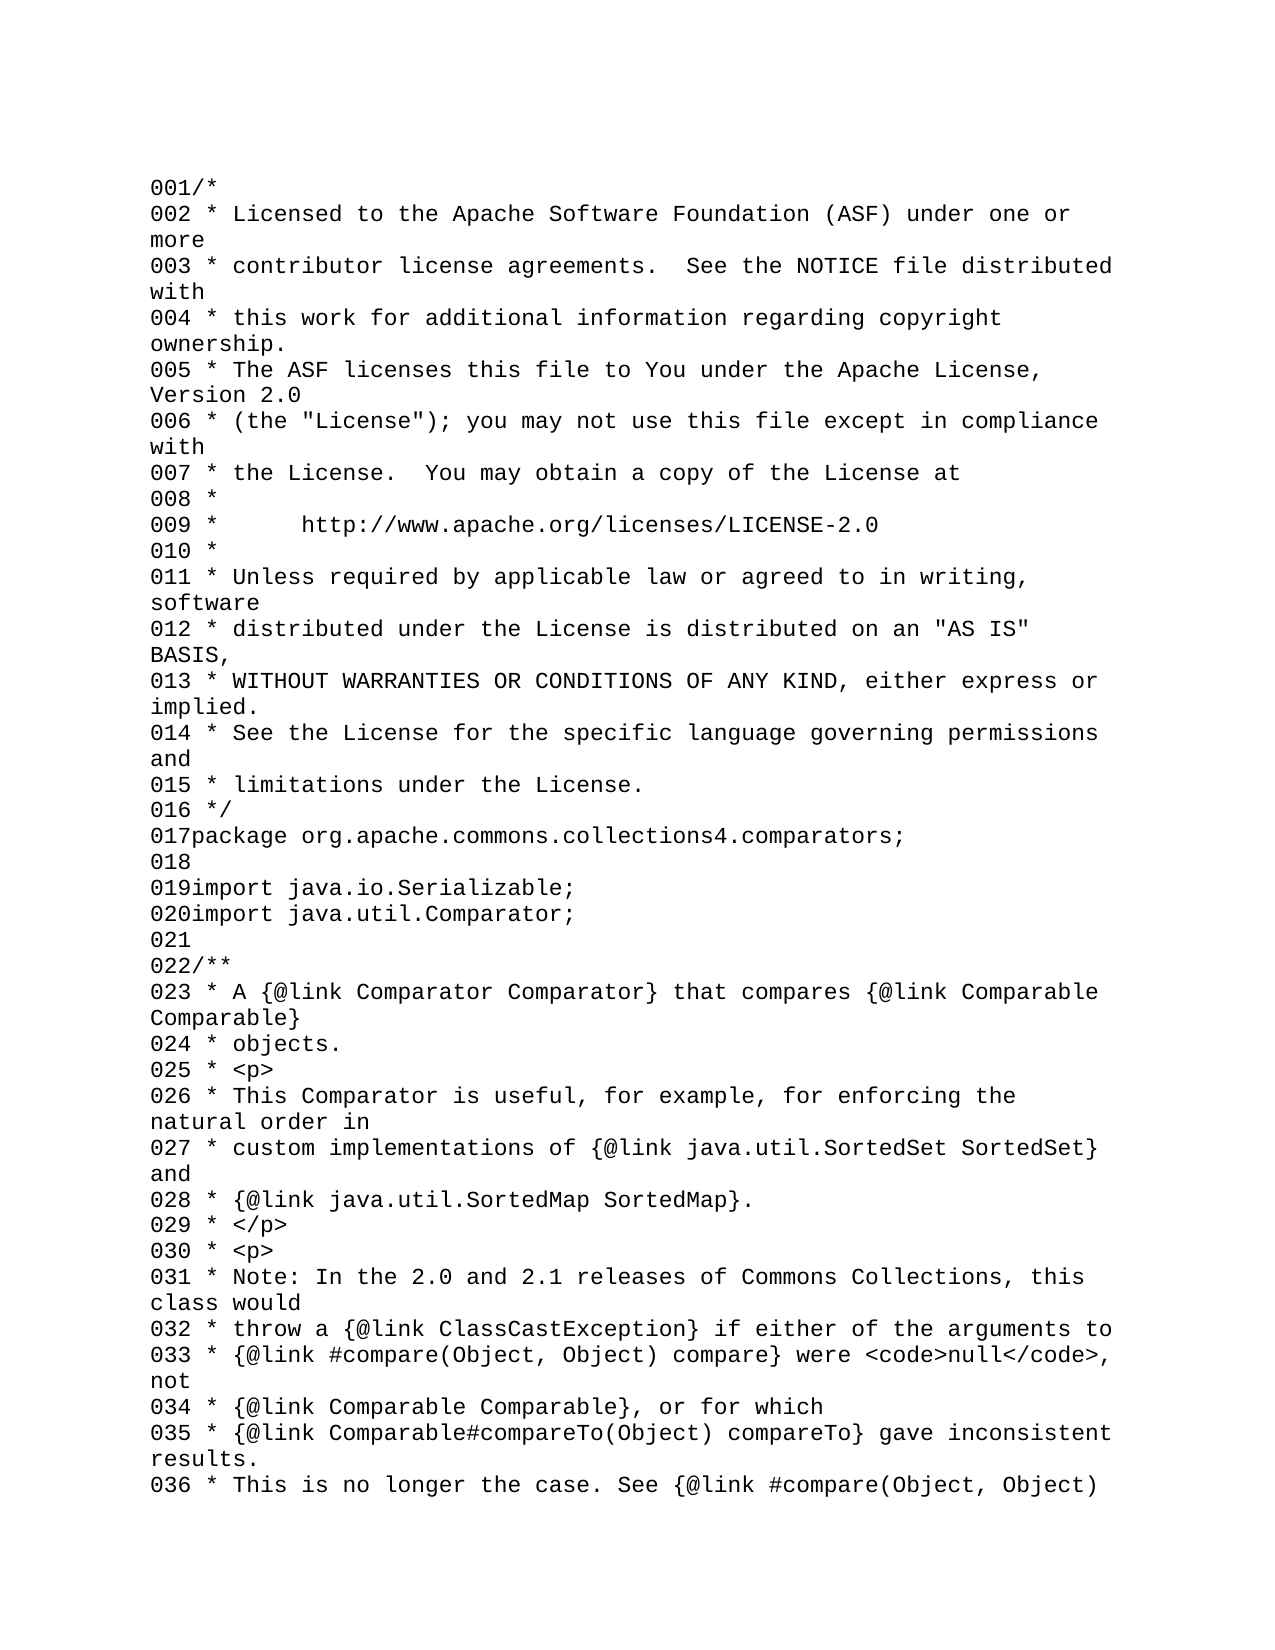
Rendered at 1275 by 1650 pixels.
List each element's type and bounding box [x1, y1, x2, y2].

text [150, 176, 1125, 1499]
